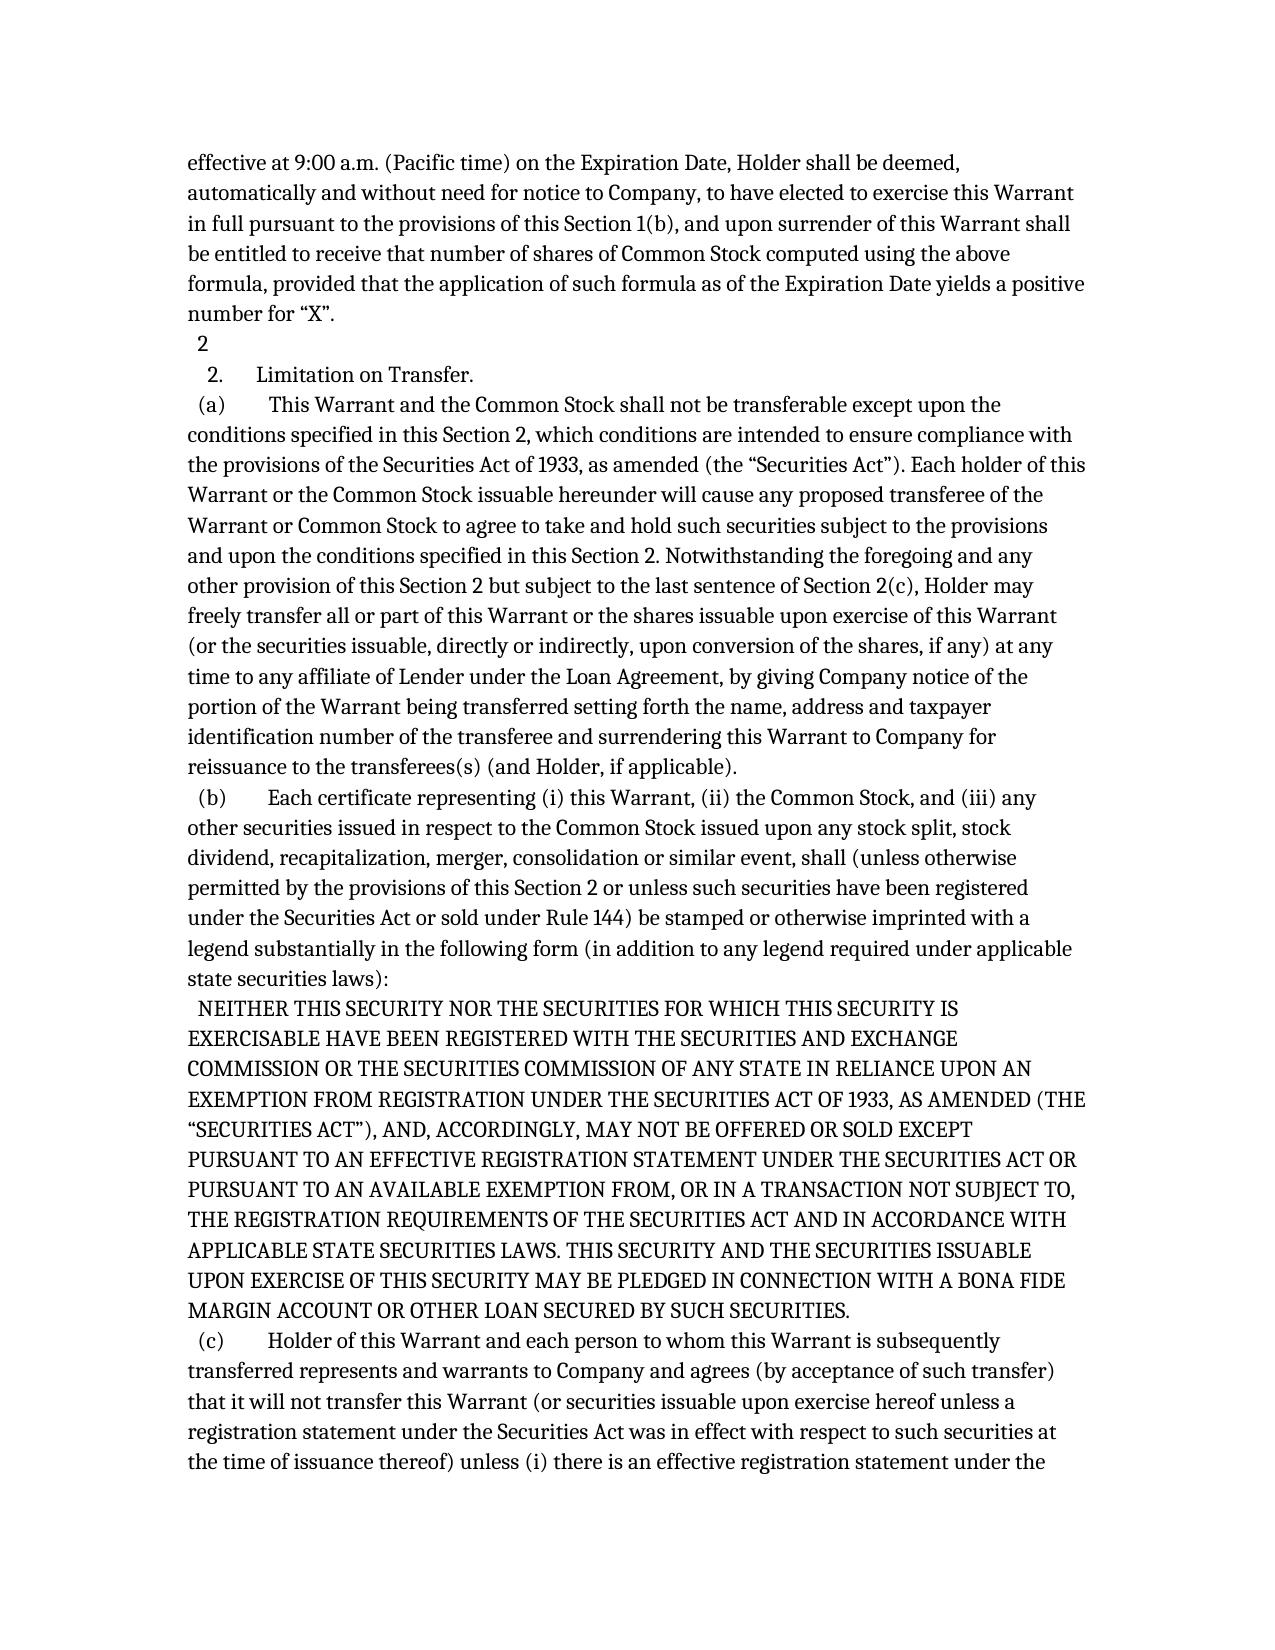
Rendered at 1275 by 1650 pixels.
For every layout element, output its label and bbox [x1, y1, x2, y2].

text [187, 150, 1087, 1475]
